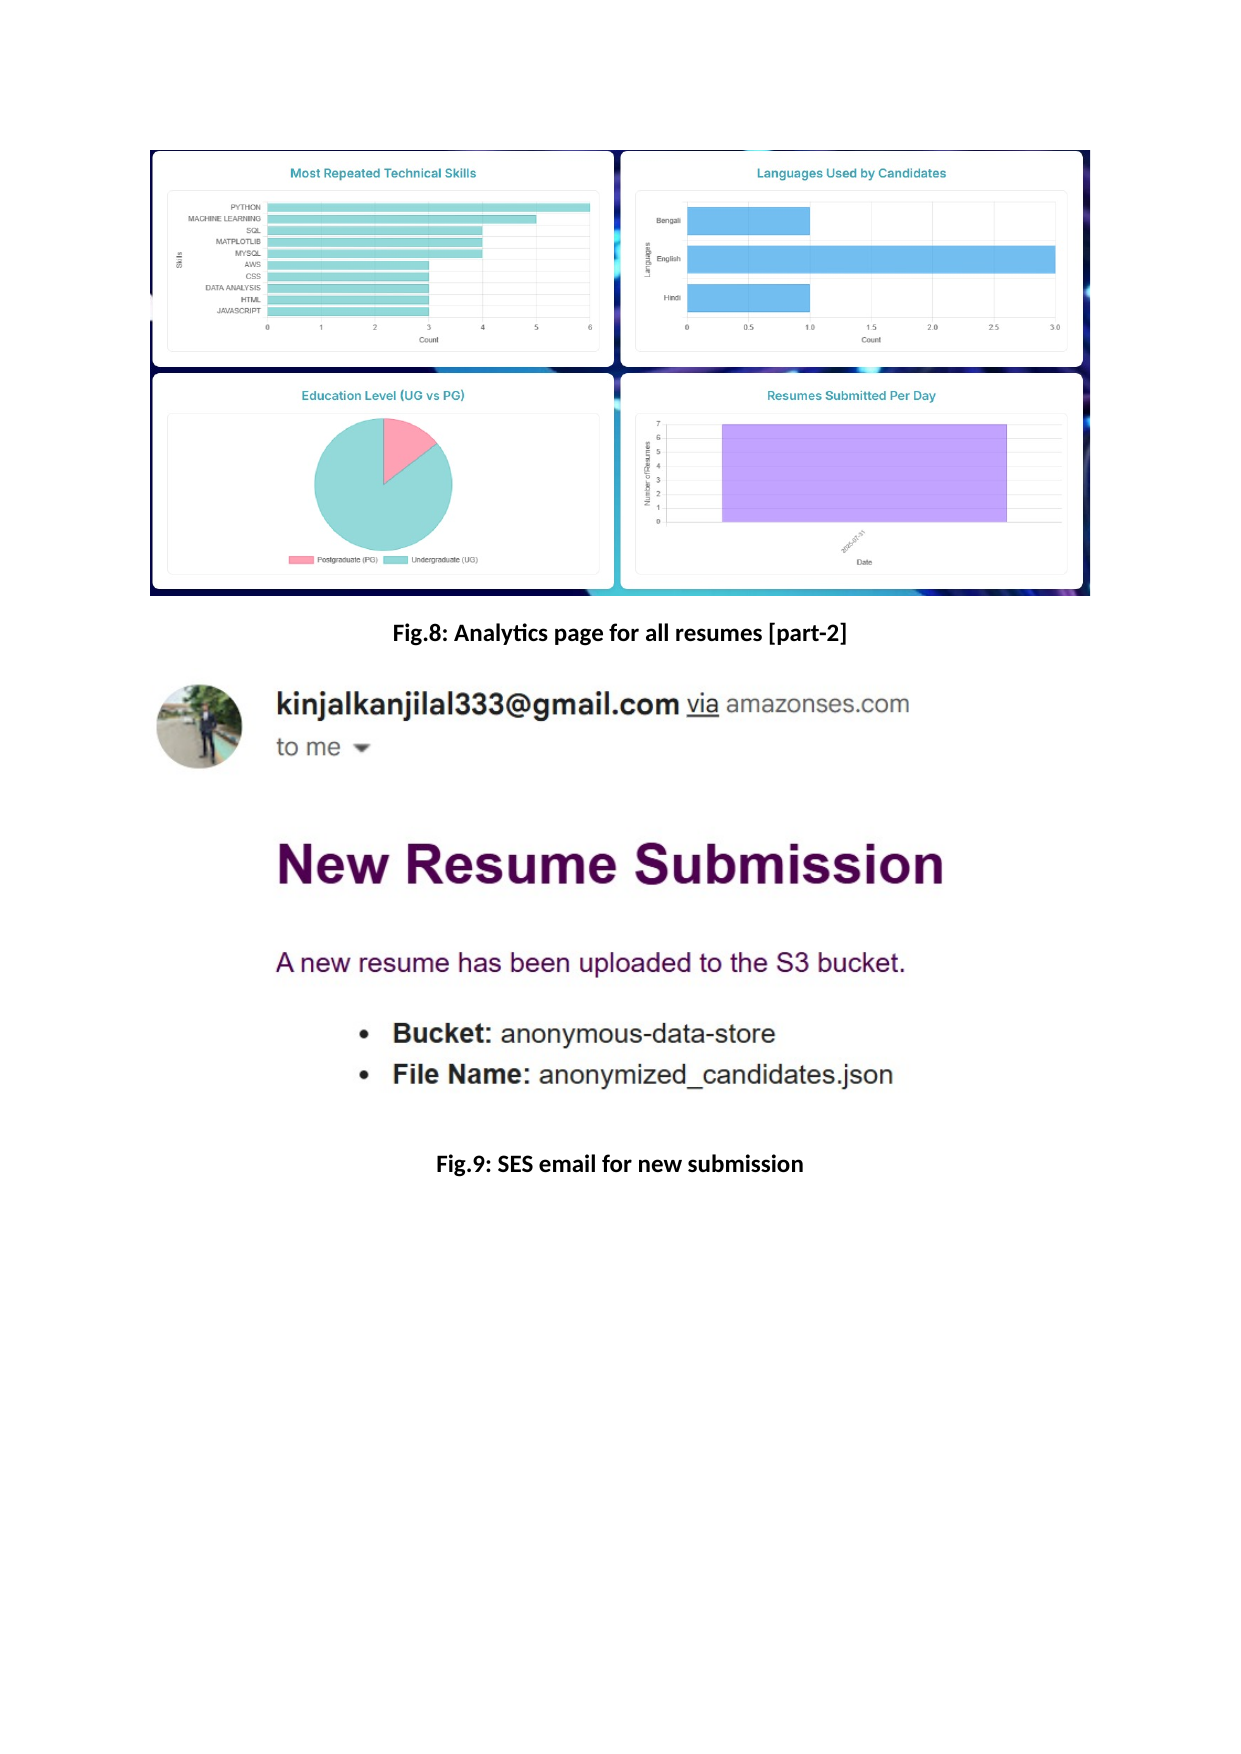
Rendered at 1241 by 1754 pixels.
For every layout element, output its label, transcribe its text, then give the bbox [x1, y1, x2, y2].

text Fig.8: Analytics page for all resumes [part-2] [150, 617, 1090, 647]
text Fig.9: SES email for new submission [150, 1148, 1090, 1179]
picture [150, 150, 1091, 596]
picture [150, 668, 1091, 1128]
